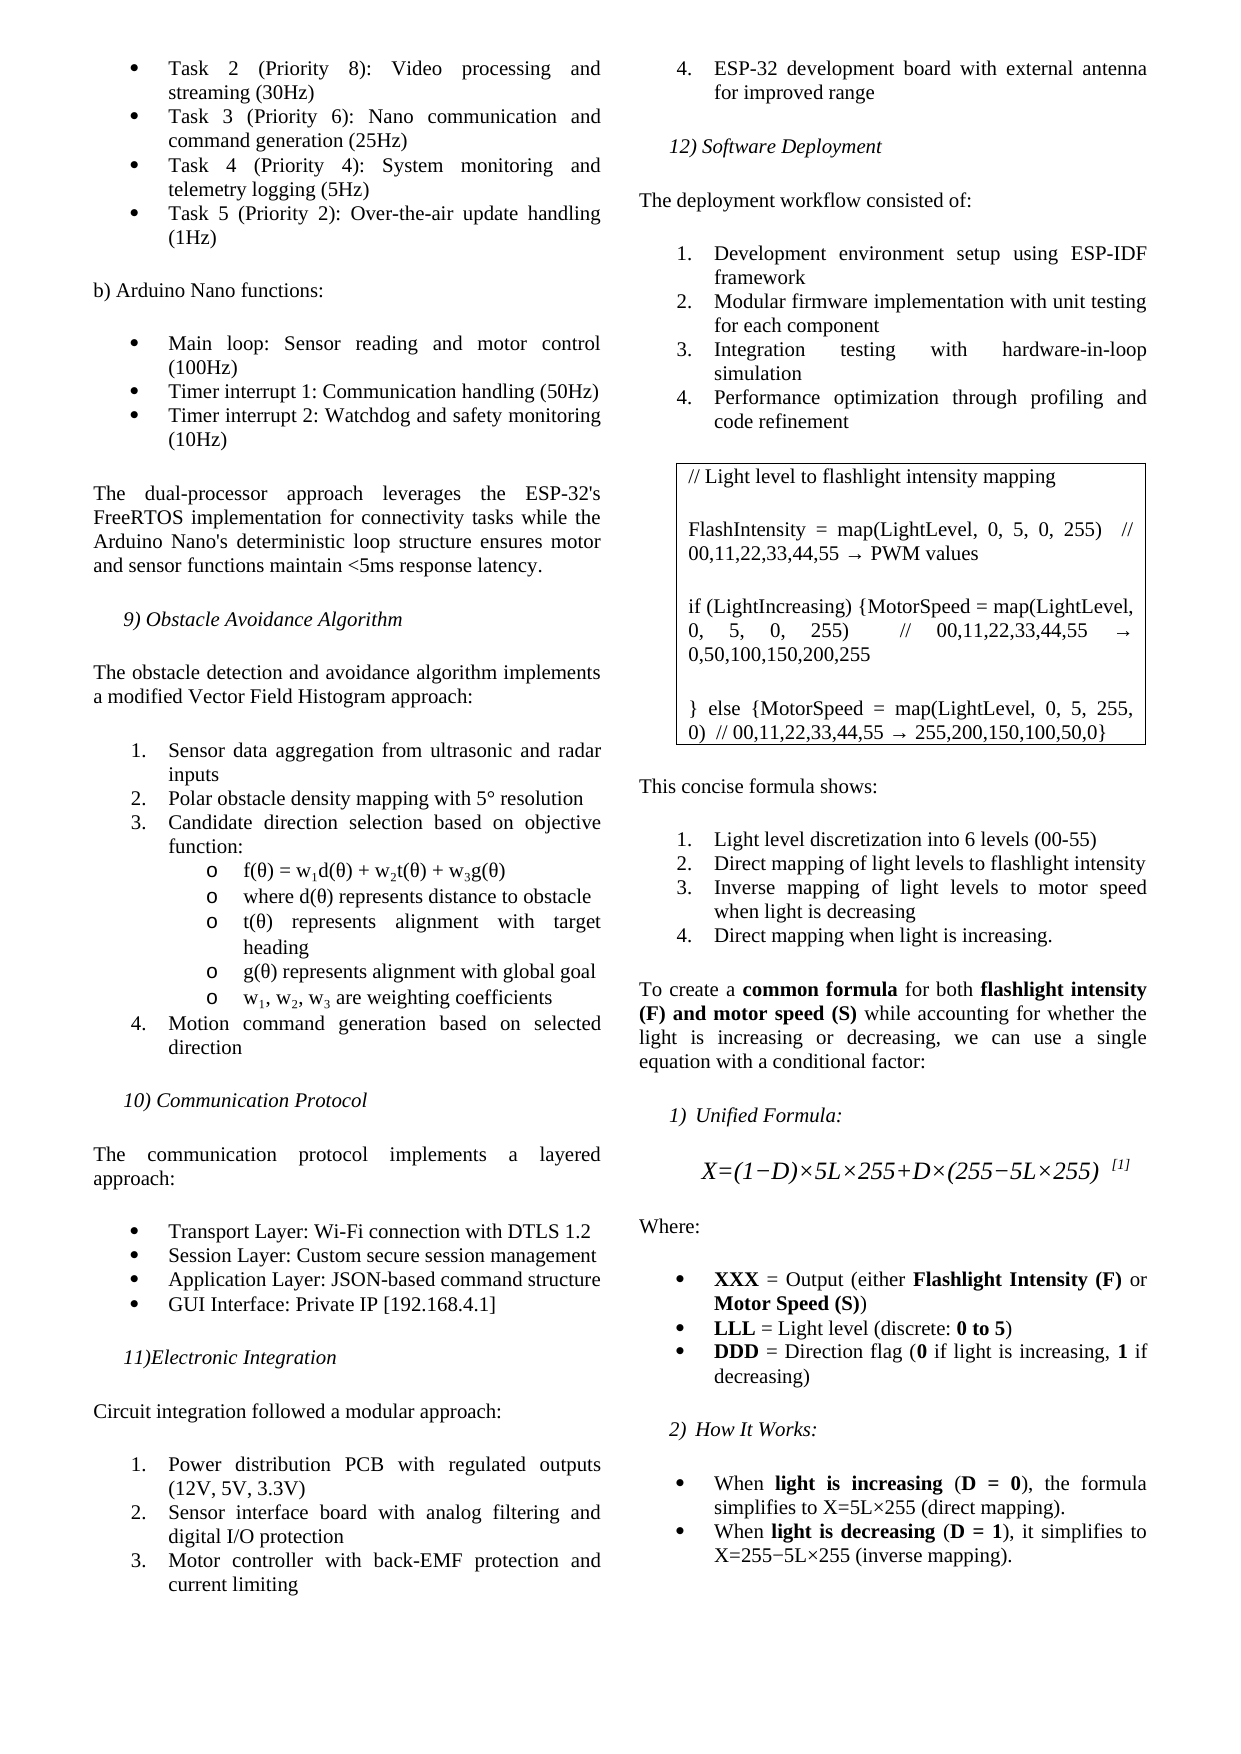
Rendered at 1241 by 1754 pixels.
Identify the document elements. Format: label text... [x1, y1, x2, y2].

subtitle 10) Communication Protocol [123, 1088, 601, 1113]
text This concise formula shows: [639, 774, 1147, 798]
text The obstacle detection and avoidance algorithm implements a modified Vector Field Histogram approach: [93, 660, 601, 708]
list Timer interrupt 2: Watchdog and safety monitoring (10Hz) [131, 403, 601, 451]
list Timer interrupt 1: Communication handling (50Hz) [131, 379, 601, 403]
subtitle 11)Electronic Integration [123, 1345, 601, 1370]
list Task 2 (Priority 8): Video processing and streaming (30Hz) [131, 56, 601, 104]
list Transport Layer: Wi-Fi connection with DTLS 1.2 [131, 1219, 601, 1243]
text Circuit integration followed a modular approach: [93, 1399, 601, 1423]
list DDD = Direction flag (0 if light is increasing, 1 if decreasing) [676, 1339, 1147, 1388]
list Performance optimization through profiling and code refinement [676, 385, 1147, 433]
text X=(1−D)×5L​×255+D×(255−5L​×255) [1] [639, 1156, 1147, 1185]
list Sensor data aggregation from ultrasonic and radar inputs [131, 737, 601, 786]
subtitle 12) Software Deployment [669, 133, 1147, 158]
list Main loop: Sensor reading and motor control (100Hz) [131, 331, 601, 379]
list where d(θ) represents distance to obstacle [206, 883, 601, 909]
text Where: [639, 1214, 1147, 1238]
list Sensor interface board with analog filtering and digital I/O protection [131, 1500, 601, 1548]
list g(θ) represents alignment with global goal [206, 959, 601, 985]
list Motion command generation based on selected direction [131, 1011, 601, 1059]
list ESP-32 development board with external antenna for improved range [676, 56, 1147, 104]
text The deployment workflow consisted of: [639, 188, 1147, 212]
subtitle How It Works: [639, 1417, 1147, 1442]
text The dual-processor approach leverages the ESP-32's FreeRTOS implementation for connectivity tasks while the Arduino Nano's deterministic loop structure ensures motor and sensor functions maintain <5ms response latency. [93, 481, 601, 577]
list Polar obstacle density mapping with 5° resolution [131, 786, 601, 810]
list Application Layer: JSON-based command structure [131, 1267, 601, 1291]
list LLL = Light level (discrete: 0 to 5) [676, 1315, 1147, 1339]
list w₁, w₂, w₃ are weighting coefficients [206, 985, 601, 1011]
list Task 5 (Priority 2): Over-the-air update handling (1Hz) [131, 201, 601, 249]
list Direct mapping of light levels to flashlight intensity [676, 851, 1147, 875]
list Session Layer: Custom secure session management [131, 1243, 601, 1267]
list GUI Interface: Private IP [192.168.4.1] [131, 1291, 601, 1316]
list Motor controller with back-EMF protection and current limiting [131, 1548, 601, 1596]
list Development environment setup using ESP-IDF framework [676, 241, 1147, 289]
list Task 3 (Priority 6): Nano communication and command generation (25Hz) [131, 104, 601, 152]
list When light is decreasing (D = 1), it simplifies to X=255−5L​×255 (inverse mapping). [676, 1519, 1147, 1567]
table_header // Light level to flashlight intensity mapping FlashIntensity = map(LightLevel, 0, 5, 0, 255) // 00,11,22,33,44,55 → PWM values if (LightIncreasing) {MotorSpeed = map(LightLevel, 0, 5, 0, 255) // 00,11,22,33,44,55 → 0,50,100,150,200,255 } else {MotorSpeed = map(LightLevel, 0, 5, 255, 0) // 00,11,22,33,44,55 → 255,200,150,100,50,0} [677, 464, 1145, 744]
list Task 4 (Priority 4): System monitoring and telemetry logging (5Hz) [131, 152, 601, 201]
subtitle Unified Formula: [639, 1102, 1147, 1127]
text The communication protocol implements a layered approach: [93, 1142, 601, 1190]
list Power distribution PCB with regulated outputs (12V, 5V, 3.3V) [131, 1452, 601, 1500]
list t(θ) represents alignment with target heading [206, 909, 601, 959]
text b) Arduino Nano functions: [93, 278, 601, 302]
list When light is increasing (D = 0), the formula simplifies to X=5L​×255 (direct mapping). [676, 1471, 1147, 1519]
list f(θ) = w₁d(θ) + w₂t(θ) + w₃g(θ) [206, 858, 601, 883]
text To create a common formula for both flashlight intensity (F) and motor speed (S) while accounting for whether the light is increasing or decreasing, we can use a single equation with a conditional factor: [639, 977, 1147, 1073]
list Direct mapping when light is increasing. [676, 923, 1147, 947]
list XXX = Output (either Flashlight Intensity (F) or Motor Speed (S)) [676, 1267, 1147, 1315]
subtitle 9) Obstacle Avoidance Algorithm [123, 606, 601, 631]
list Inverse mapping of light levels to motor speed when light is decreasing [676, 875, 1147, 923]
list Modular firmware implementation with unit testing for each component [676, 289, 1147, 337]
list Integration testing with hardware-in-loop simulation [676, 337, 1147, 385]
list Light level discretization into 6 levels (00-55) [676, 827, 1147, 851]
list Candidate direction selection based on objective function: [131, 810, 601, 858]
